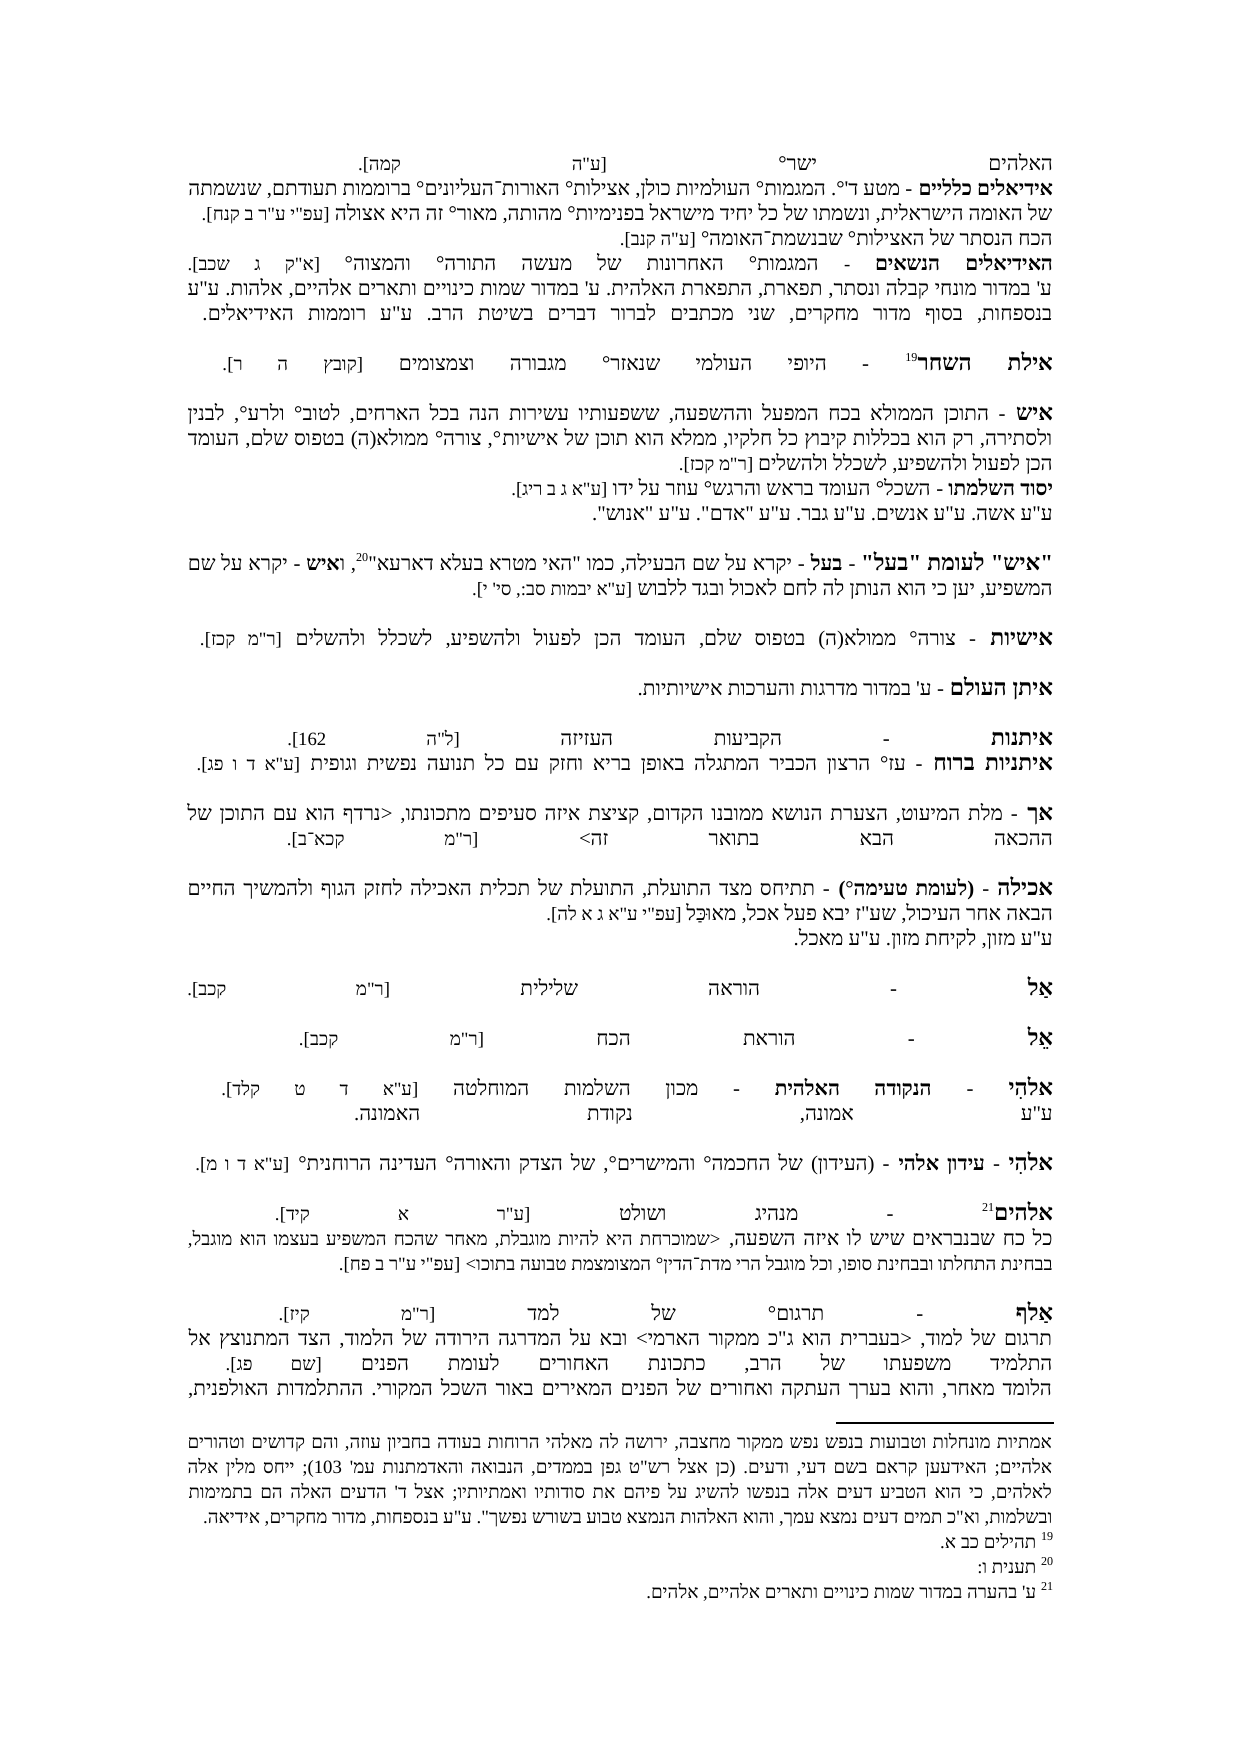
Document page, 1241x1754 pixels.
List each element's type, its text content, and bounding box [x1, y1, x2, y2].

text איתנות - הקביעות העזיזה [ל"ה 162]. איתניות ברוח - עז° הרצון הכביר המתגלה באופן בריא וחזק עם כל תנועה נפשית וגופית [ע"א ד ו פג]. אך - מלת המיעוט, הצערת הנושא ממובנו הקדום, קציצת איזה סעיפים מתכונתו, <נרדף הוא עם התוכן של ההכאה הבא בתואר זה> [ר"מ קכא־ב]. [187, 700, 1053, 875]
text ע"ע מזון, לקיחת מזון. ע"ע מאכל. [187, 925, 1053, 950]
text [187, 1275, 1053, 1400]
text אישיות - צורה° ממולא(ה) בטפוס שלם, העומד הכן לפעול ולהשפיע, לשכלל ולהשלים [ר"מ קכז]. [187, 625, 1053, 675]
text יסוד השלמתו - השכל° העומד בראש והרגש° עוזר על ידו [ע"א ג ב ריג]. [187, 475, 1053, 500]
text אכילה - (לעומת טעימה°) - תתיחס מצד התועלת, התועלת של תכלית האכילה לחזק הגוף ולהמשיך החיים הבאה אחר העיכול, שע"ז יבא פעל אכל, מאוּכַּל [עפ"י ע"א ג א לה]. [187, 875, 1053, 925]
text הכח הנסתר של האצילות° שבנשמת־האומה° [ע"ה קנב]. [187, 225, 1053, 250]
text איש - התוכן הממולא בכח המפעל וההשפעה, ששפעותיו עשירות הנה בכל הארחים, לטוב° ולרע°, לבנין ולסתירה, רק הוא בכללות קיבוץ כל חלקיו, ממלא הוא תוכן של אישיות°, צורה° ממולא(ה) בטפוס שלם, העומד הכן לפעול ולהשפיע, לשכלל ולהשלים [ר"מ קכז]. [187, 400, 1053, 475]
text האידיאלים הנשאים - המגמות° האחרונות של מעשה התורה° והמצוה° [א"ק ג שכב]. ע' במדור מונחי קבלה ונסתר, תפארת, התפארת האלהית. ע' במדור שמות כינויים ותארים אלהיים, אלהות. ע"ע בנספחות, בסוף מדור מחקרים, שני מכתבים לברור דברים בשיטת הרב. ע"ע רוממות האידיאלים. [187, 250, 1053, 350]
text איתן העולם - ע' במדור מדרגות והערכות אישיותיות. [187, 675, 1053, 700]
text אלהים - מנהיג ושולט [ע"ר א קיד]. כל כח שבנבראים שיש לו איזה השפעה, <שמוכרחת היא להיות מוגבלת, מאחר שהכח המשפיע בעצמו הוא מוגבל, בבחינת התחלתו ובבחינת סופו, וכל מוגבל הרי מדת־הדין° המצומצמת טבועה בתוכו> [עפ"י ע"ר ב פח]. [187, 1200, 1053, 1275]
text אַל - הוראה שלילית [ר"מ קכב]. אֵל - הוראת הכח [ר"מ קכב]. אלהִי - הנקודה האלהית - מכון השלמות המוחלטה [ע"א ד ט קלד]. ע"ע אמונה, נקודת האמונה. [187, 975, 1053, 1150]
text ע"ע אשה. ע"ע אנשים. ע"ע גבר. ע"ע "אדם". ע"ע "אנוש". [187, 500, 1053, 525]
text אלהִי - עידון אלהי - (העידון) של החכמה° והמישרים°, של הצדק והאורה° העדינה הרוחנית° [ע"א ד ו מ]. [187, 1150, 1053, 1200]
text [187, 150, 1053, 225]
text אילת השחר - היופי העולמי שנאזר° מגבורה וצמצומים [קובץ ה ר]. [187, 350, 1053, 400]
text "איש" לעומת "בעל" - בעל - יקרא על שם הבעילה, כמו "האי מטרא בעלא דארעא", ואיש - יקרא על שם המשפיע, יען כי הוא הנותן לה לחם לאכול ובגד ללבוש [ע"א יבמות סב:, סי' י]. [187, 550, 1053, 600]
